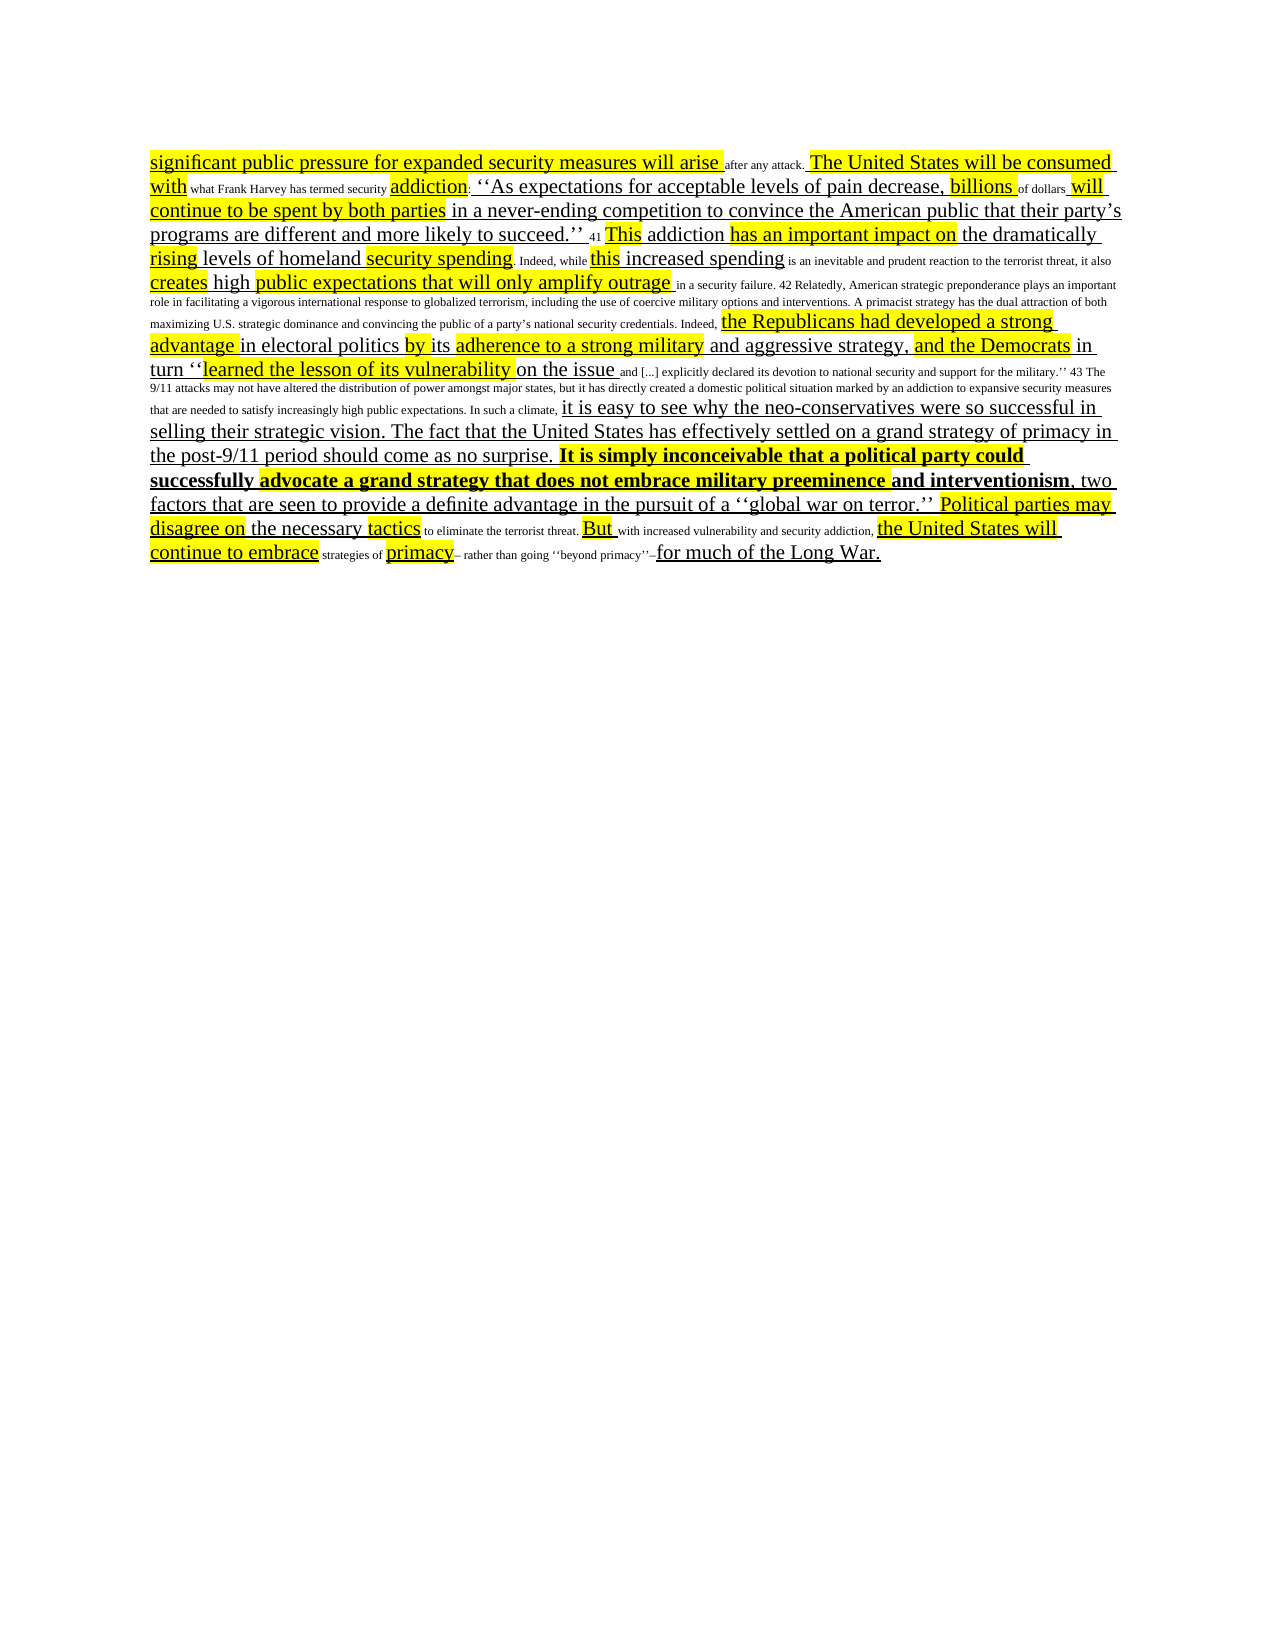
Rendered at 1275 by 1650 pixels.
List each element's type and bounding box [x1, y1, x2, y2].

text [150, 150, 1125, 564]
